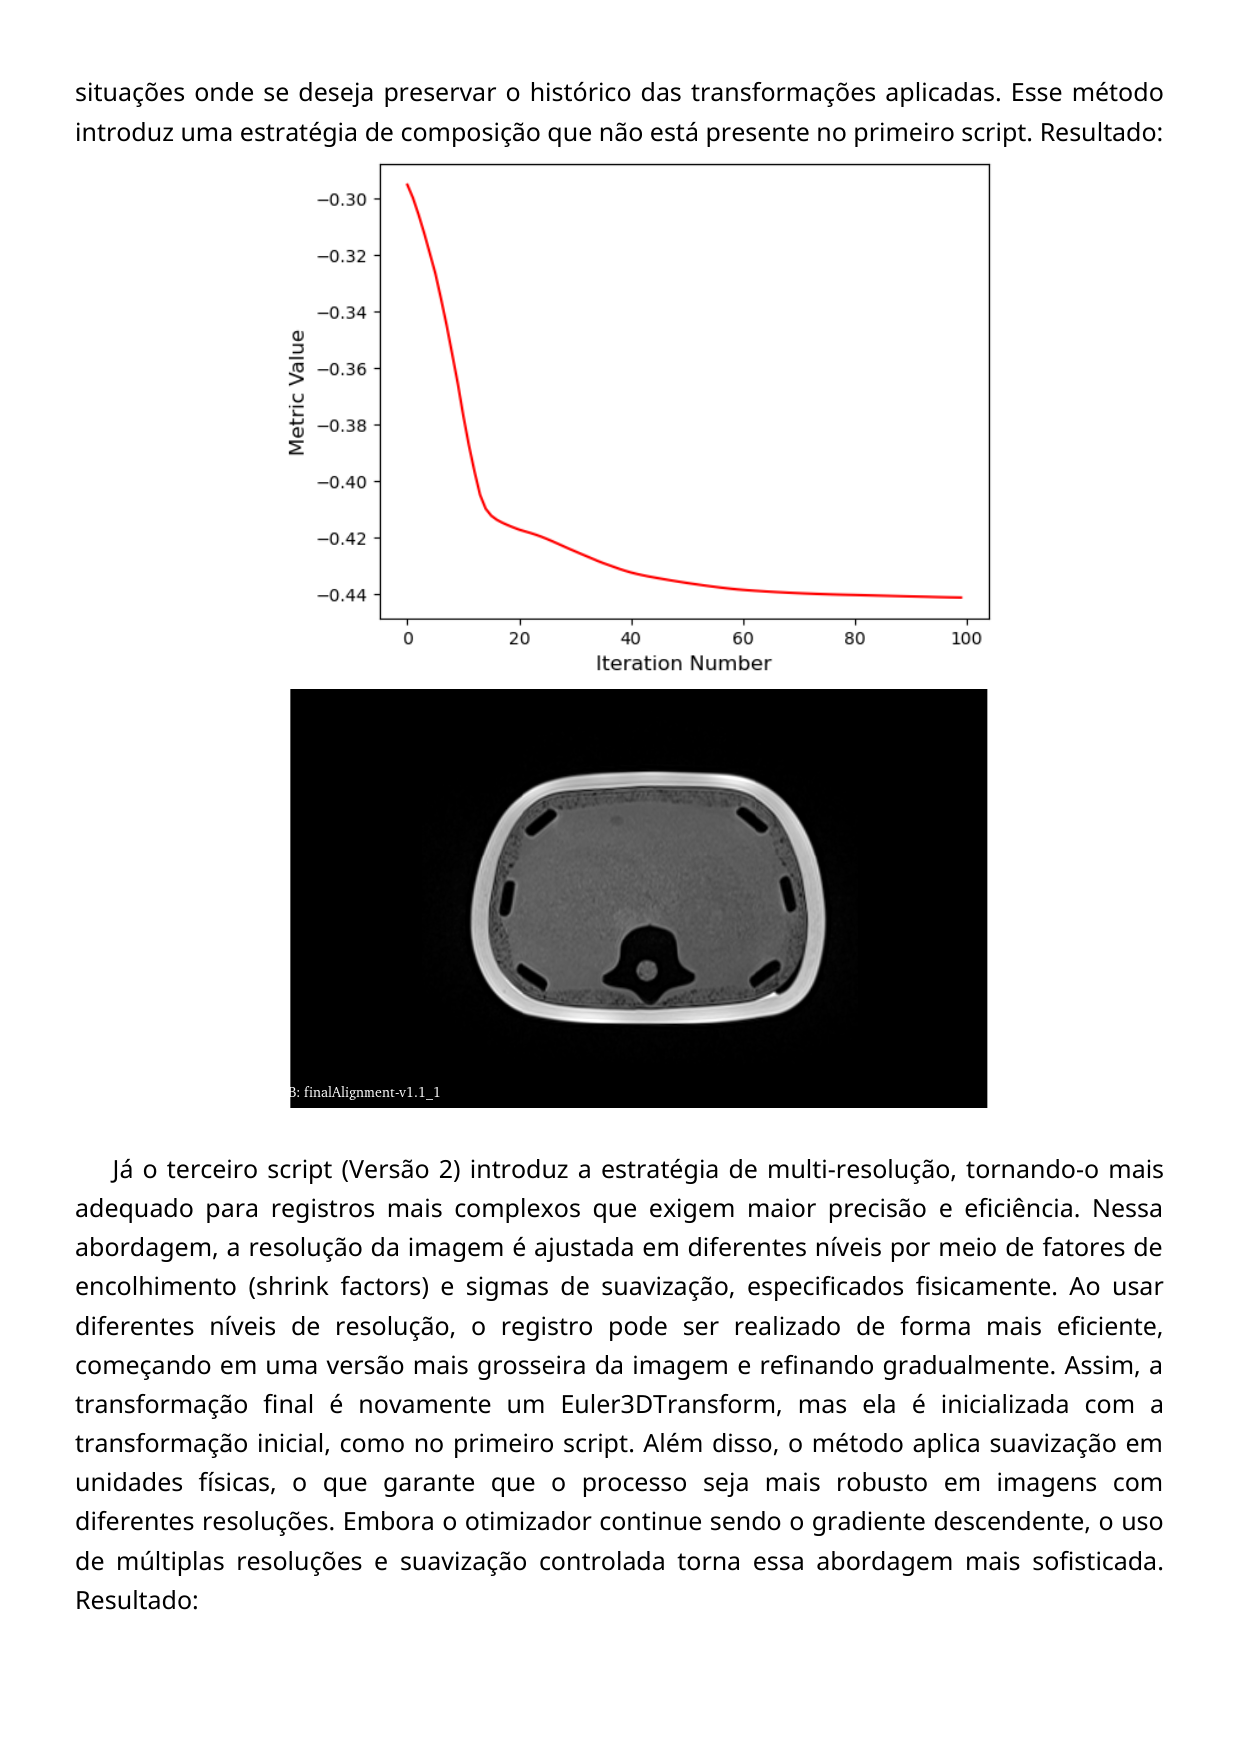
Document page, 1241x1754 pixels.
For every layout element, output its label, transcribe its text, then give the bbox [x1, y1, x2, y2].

picture [278, 153, 1000, 685]
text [75, 75, 1165, 148]
picture [290, 689, 988, 1108]
text Já o terceiro script (Versão 2) introduz a estratégia de multi-resolução, tornando-o mais adequado para registros mais complexos que exigem maior precisão e eficiência. Nessa abordagem, a resolução da imagem é ajustada em diferentes níveis por meio de fatores de encolhimento (shrink factors) e sigmas de suavização, especificados fisicamente. Ao usar diferentes níveis de resolução, o registro pode ser realizado de forma mais eficiente, começando em uma versão mais grosseira da imagem e refinando gradualmente. Assim, a transformação final é novamente um Euler3DTransform, mas ela é inicializada com a transformação inicial, como no primeiro script. Além disso, o método aplica suavização em unidades físicas, o que garante que o processo seja mais robusto em imagens com diferentes resoluções. Embora o otimizador continue sendo o gradiente descendente, o uso de múltiplas resoluções e suavização controlada torna essa abordagem mais sofisticada. Resultado: [75, 1151, 1165, 1616]
